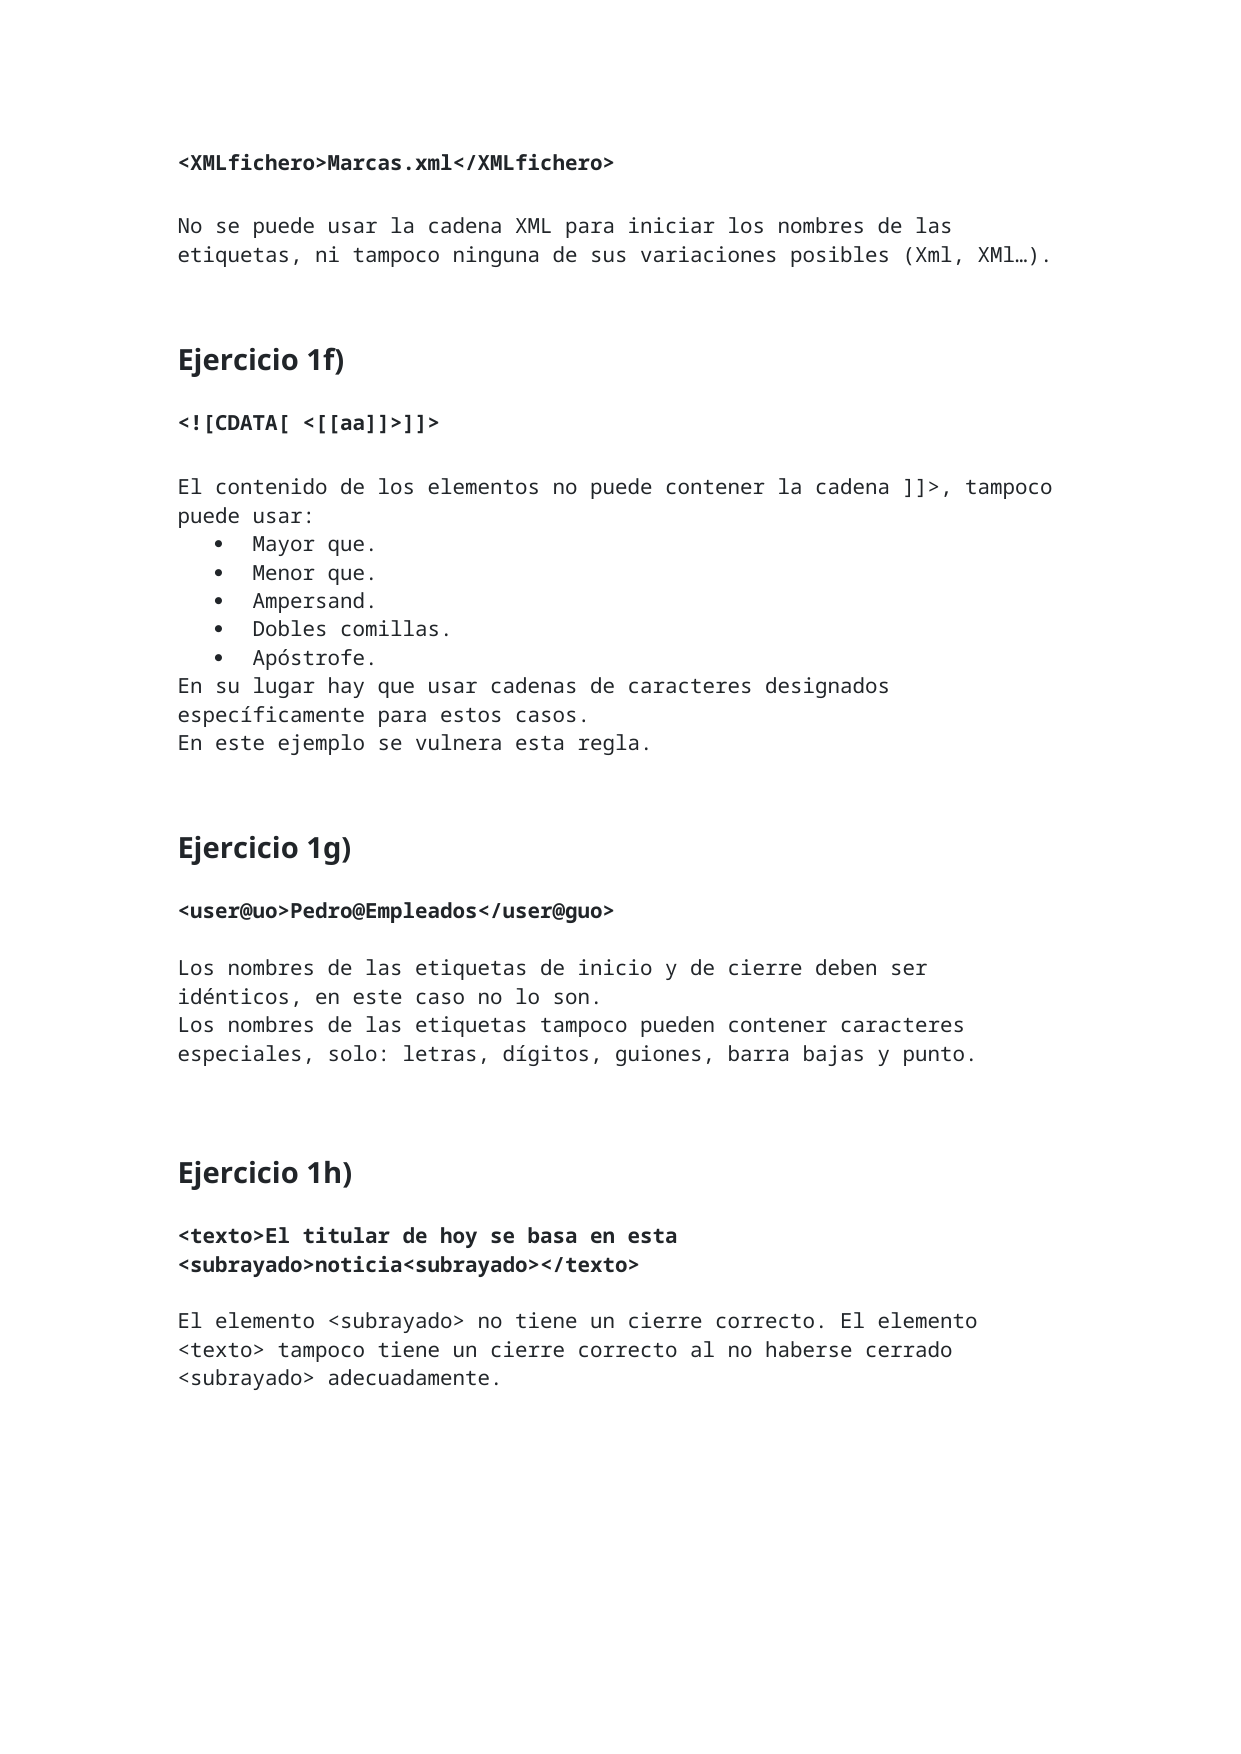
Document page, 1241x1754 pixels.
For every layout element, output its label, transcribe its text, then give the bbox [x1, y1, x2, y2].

text En su lugar hay que usar cadenas de caracteres designados específicamente para estos casos. [177, 671, 1063, 728]
list Dobles comillas. [215, 614, 1063, 643]
text <texto>El titular de hoy se basa en esta <subrayado>noticia<subrayado></texto> [177, 1221, 1063, 1278]
text El contenido de los elementos no puede contener la cadena ]]>, tampoco puede usar: [177, 472, 1063, 529]
text Los nombres de las etiquetas de inicio y de cierre deben ser idénticos, en este caso no lo son. [177, 953, 1063, 1010]
text <XMLfichero>Marcas.xml</XMLfichero> [177, 148, 1063, 176]
text <user@uo>Pedro@Empleados</user@guo> [177, 897, 1063, 925]
list Menor que. [215, 558, 1063, 586]
text Los nombres de las etiquetas tampoco pueden contener caracteres especiales, solo: letras, dígitos, guiones, barra bajas y punto. [177, 1010, 1063, 1067]
text En este ejemplo se vulnera esta regla. [177, 728, 1063, 757]
text Ejercicio 1h) [177, 1152, 1063, 1192]
text Ejercicio 1g) [177, 828, 1063, 867]
list Mayor que. [215, 529, 1063, 558]
text <![CDATA[ <[[aa]]>]]> [177, 408, 1063, 437]
text El elemento <subrayado> no tiene un cierre correcto. El elemento <texto> tampoco tiene un cierre correcto al no haberse cerrado <subrayado> adecuadamente. [177, 1307, 1063, 1392]
list Ampersand. [215, 586, 1063, 614]
text No se puede usar la cadena XML para iniciar los nombres de las etiquetas, ni tampoco ninguna de sus variaciones posibles (Xml, XMl…). [177, 212, 1063, 268]
list Apóstrofe. [215, 643, 1063, 671]
text Ejercicio 1f) [177, 339, 1063, 379]
